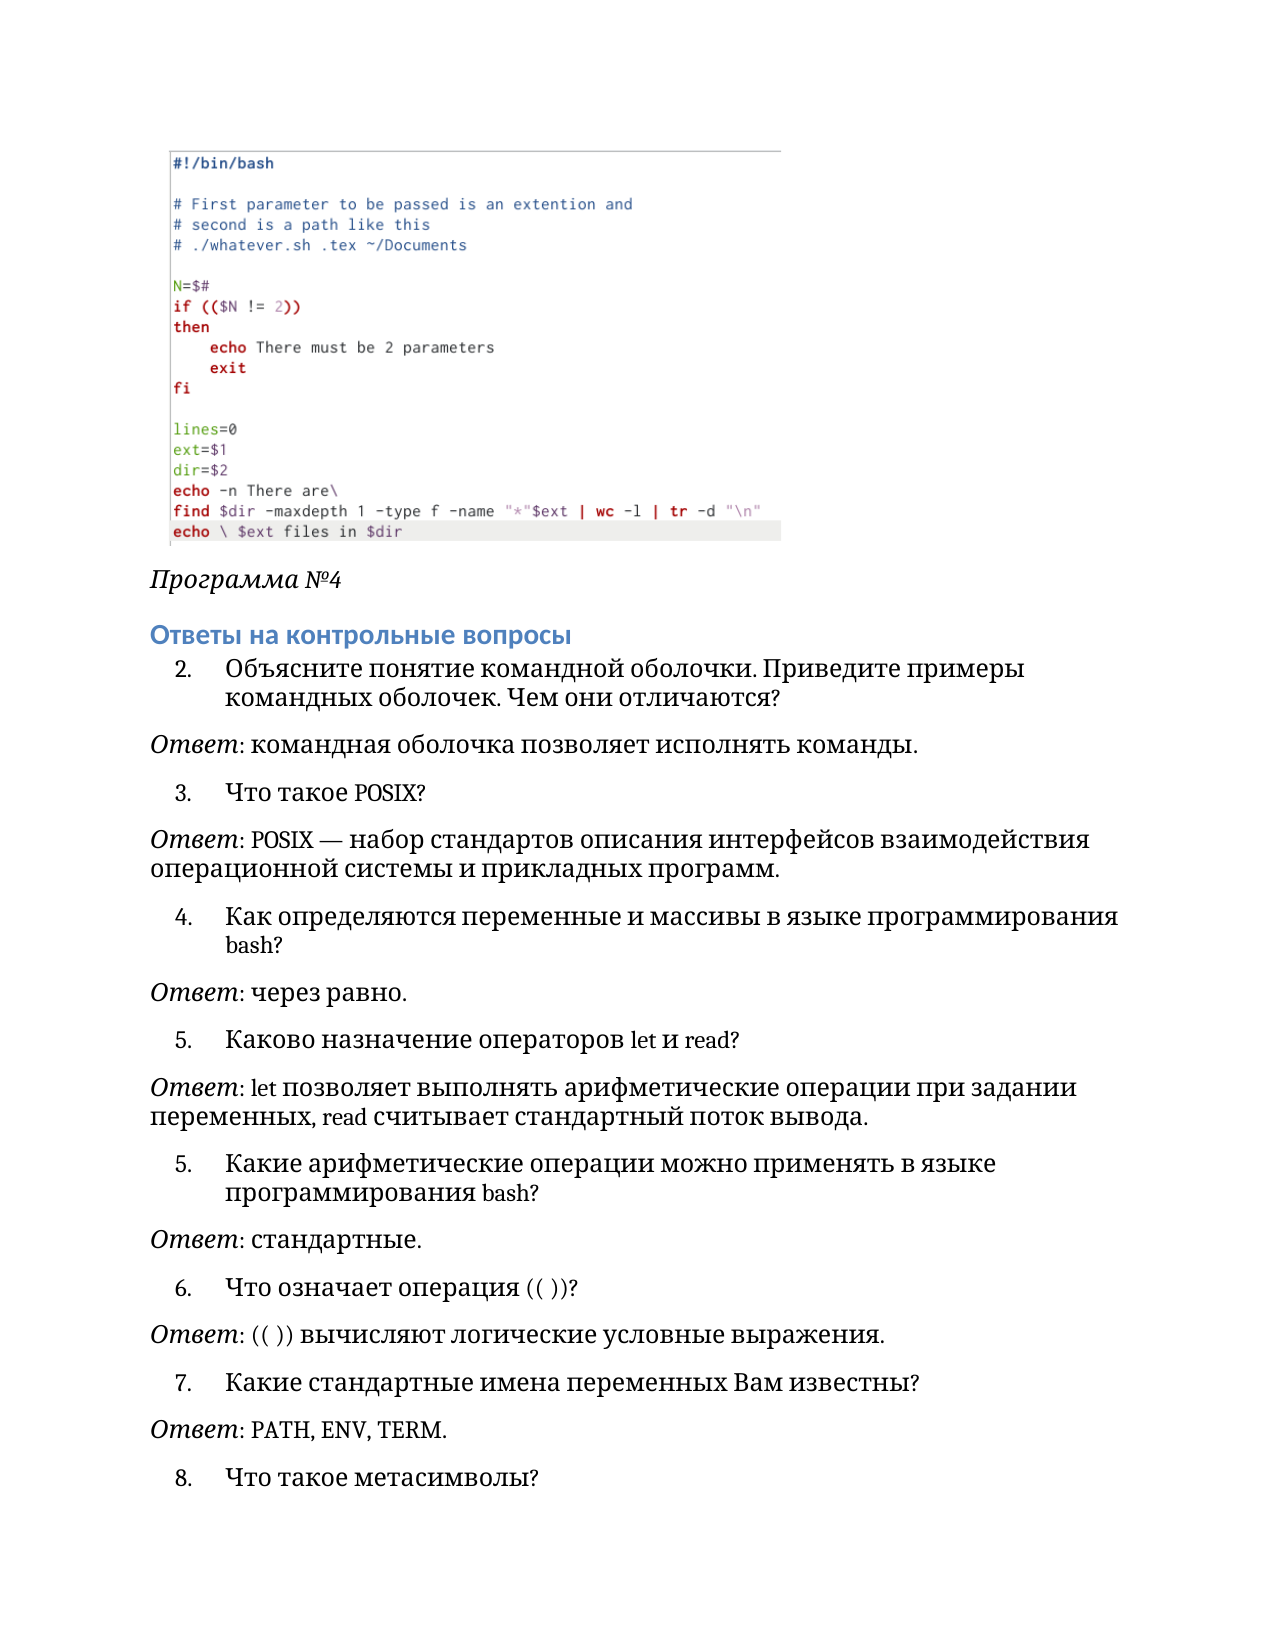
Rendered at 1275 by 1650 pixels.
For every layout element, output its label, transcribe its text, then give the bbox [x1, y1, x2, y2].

text Ответ: через равно. [150, 979, 1125, 1008]
text Ответ: командная оболочка позволяет исполнять команды. [150, 731, 1125, 760]
list Каково назначение операторов let и read? [175, 1026, 1125, 1055]
list Что означает операция (( ))? [175, 1274, 1125, 1303]
list Что такое POSIX? [175, 779, 1125, 808]
list Какие стандартные имена переменных Вам известны? [175, 1369, 1125, 1398]
text Программа №4 [150, 566, 1125, 595]
text Ответ: POSIX — набор стандартов описания интерфейсов взаимодействия операционной системы и прикладных программ. [150, 826, 1125, 884]
list Объясните понятие командной оболочки. Приведите примеры командных оболочек. Чем они отличаются? [175, 655, 1125, 713]
text Ответ: PATH, ENV, TERM. [150, 1416, 1125, 1445]
picture [168, 150, 782, 546]
text Ответ: (( )) вычисляют логические условные выражения. [150, 1321, 1125, 1350]
list Что такое метасимволы? [175, 1464, 1125, 1493]
subtitle Ответы на контрольные вопросы [150, 616, 1125, 651]
text Ответ: стандартные. [150, 1226, 1125, 1255]
list Какие арифметические операции можно применять в языке программирования bash? [175, 1150, 1125, 1208]
list Как определяются переменные и массивы в языке программирования bash? [175, 903, 1125, 960]
text Ответ: let позволяет выполнять арифметические операции при задании переменных, read считывает стандартный поток вывода. [150, 1074, 1125, 1131]
